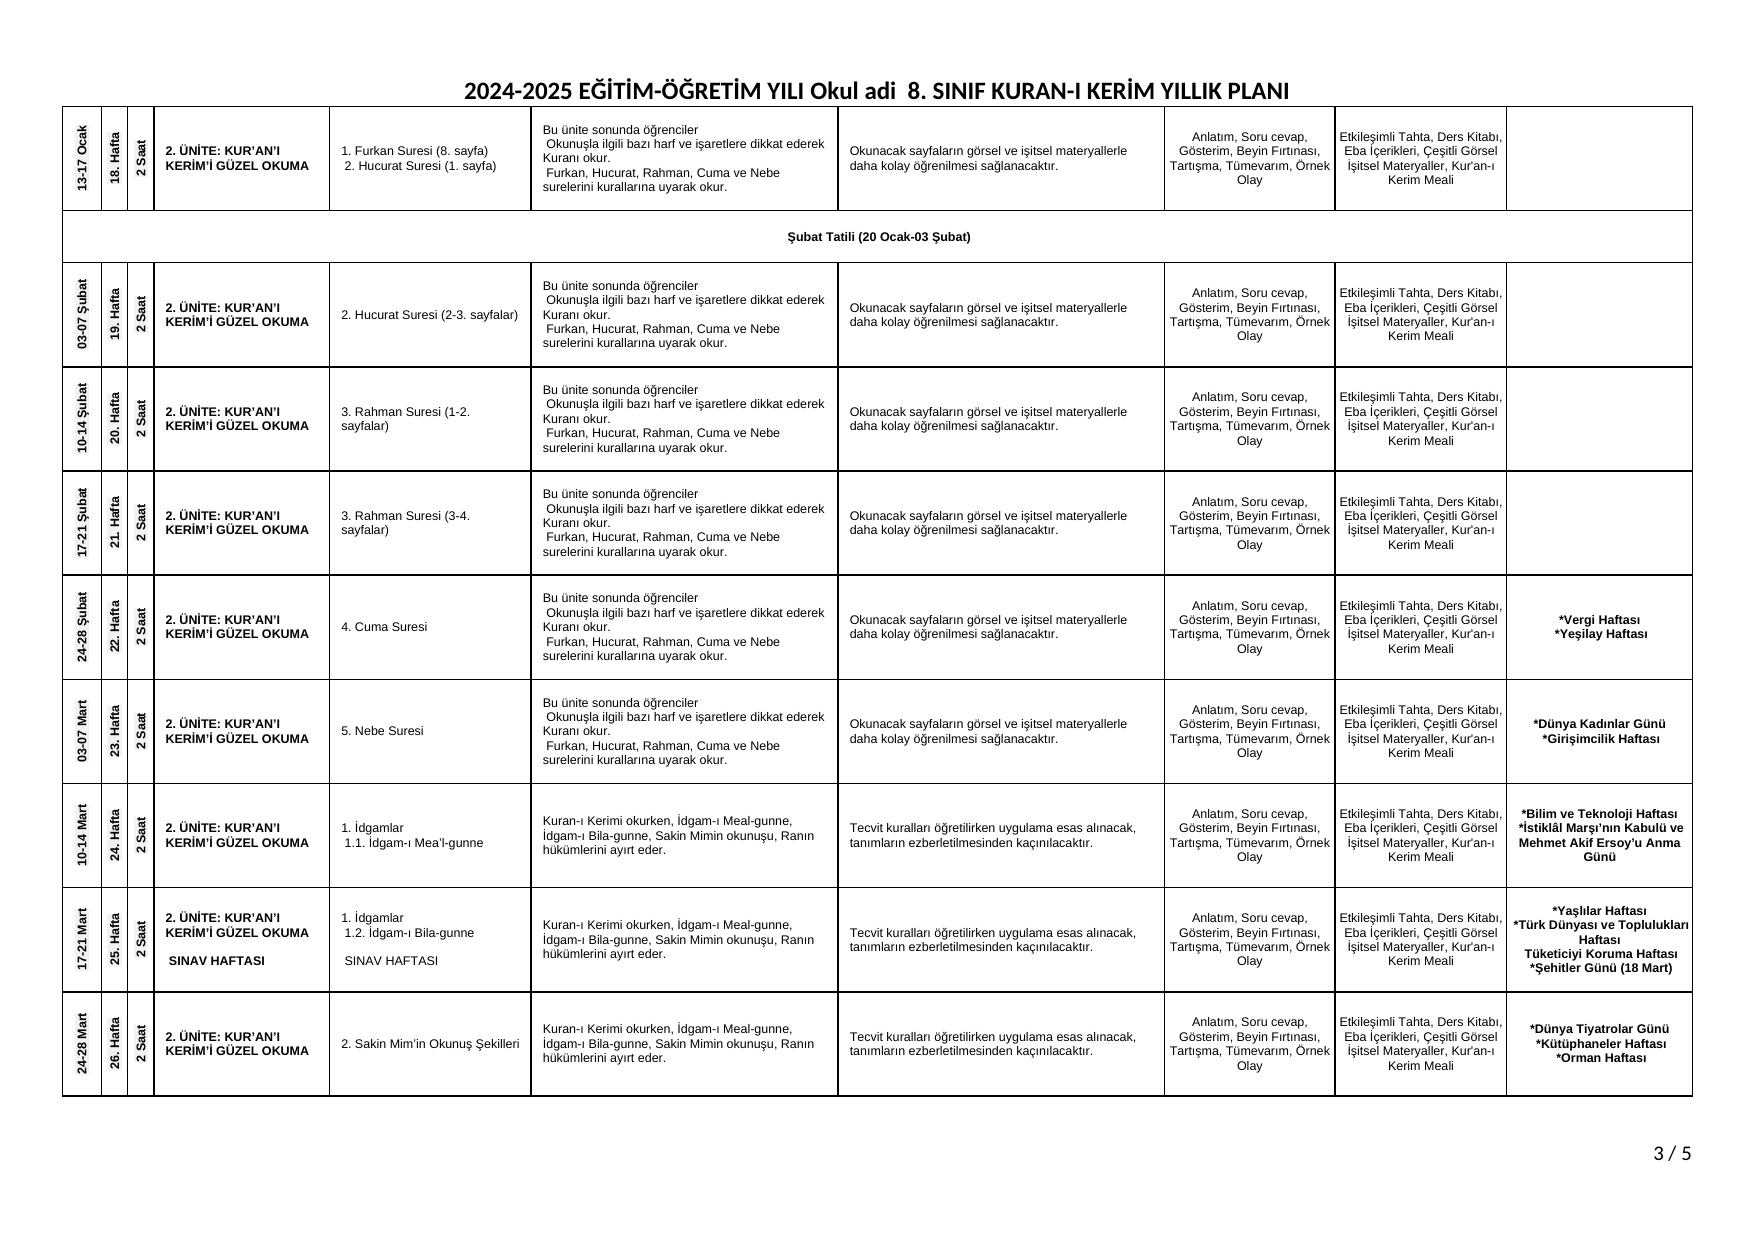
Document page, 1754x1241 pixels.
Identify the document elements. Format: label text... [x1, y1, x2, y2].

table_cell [839, 107, 1164, 210]
table_cell 2 Saat [128, 784, 153, 887]
table_cell Anlatım, Soru cevap, Gösterim, Beyin Fırtınası, Tartışma, Tümevarım, Örnek Olay [1165, 784, 1334, 887]
table_cell Etkileşimli Tahta, Ders Kitabı, Eba İçerikleri, Çeşitli Görsel İşitsel Materyaller, Kur'an-ı Kerim Meali [1336, 680, 1506, 783]
table_cell 2. ÜNİTE: KUR’AN’I KERİM’İ GÜZEL OKUMA [155, 472, 329, 574]
table_cell 2. ÜNİTE: KUR’AN’I KERİM’İ GÜZEL OKUMA [155, 368, 329, 470]
table_cell 2. ÜNİTE: KUR’AN’I KERİM’İ GÜZEL OKUMA SINAV HAFTASI [155, 888, 329, 991]
table_cell Okunacak sayfaların görsel ve işitsel materyallerle daha kolay öğrenilmesi sağlanacaktır. [839, 576, 1164, 678]
table_cell Anlatım, Soru cevap, Gösterim, Beyin Fırtınası, Tartışma, Tümevarım, Örnek Olay [1165, 888, 1334, 991]
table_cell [532, 107, 837, 210]
table_cell 2 Saat [128, 680, 153, 783]
table_cell Tecvit kuralları öğretilirken uygulama esas alınacak, tanımların ezberletilmesinden kaçınılacaktır. [839, 888, 1164, 991]
table_cell *Bilim ve Teknoloji Haftası *İstiklâl Marşı’nın Kabulü ve Mehmet Akif Ersoy’u Anma Günü [1507, 784, 1692, 887]
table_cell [1165, 993, 1334, 1095]
table_cell 2. ÜNİTE: KUR’AN’I KERİM’İ GÜZEL OKUMA [155, 993, 329, 1095]
table_cell *Yaşlılar Haftası *Türk Dünyası ve Toplulukları Haftası Tüketiciyi Koruma Haftası *Şehitler Günü (18 Mart) [1507, 888, 1692, 991]
table_cell *Vergi Haftası *Yeşilay Haftası [1507, 576, 1692, 678]
table_cell 10-14 Mart [63, 784, 101, 887]
table_cell 2 Saat [128, 263, 153, 366]
table_cell 22. Hafta [102, 576, 127, 678]
table_cell Anlatım, Soru cevap, Gösterim, Beyin Fırtınası, Tartışma, Tümevarım, Örnek Olay [1165, 368, 1334, 470]
table_cell 10-14 Şubat [63, 368, 101, 470]
table_cell 21. Hafta [102, 472, 127, 574]
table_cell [532, 993, 837, 1095]
table_cell 19. Hafta [102, 263, 127, 366]
table_cell Şubat Tatili (20 Ocak-03 Şubat) [63, 211, 1692, 262]
table_cell 1. Furkan Suresi (8. sayfa) 2. Hucurat Suresi (1. sayfa) [330, 107, 530, 210]
table_cell 2 Saat [128, 368, 153, 470]
table_cell Okunacak sayfaların görsel ve işitsel materyallerle daha kolay öğrenilmesi sağlanacaktır. [839, 263, 1164, 366]
table_cell 25. Hafta [102, 888, 127, 991]
table_cell 2 Saat [128, 107, 153, 210]
table_cell 13-17 Ocak [63, 107, 101, 210]
table_cell Etkileşimli Tahta, Ders Kitabı, Eba İçerikleri, Çeşitli Görsel İşitsel Materyaller, Kur'an-ı Kerim Meali [1336, 888, 1506, 991]
table_cell 2. ÜNİTE: KUR’AN’I KERİM’İ GÜZEL OKUMA [155, 576, 329, 678]
table_cell [1507, 368, 1692, 470]
table_cell Okunacak sayfaların görsel ve işitsel materyallerle daha kolay öğrenilmesi sağlanacaktır. [839, 472, 1164, 574]
table_cell Okunacak sayfaların görsel ve işitsel materyallerle daha kolay öğrenilmesi sağlanacaktır. [839, 368, 1164, 470]
table_cell 2. ÜNİTE: KUR’AN’I KERİM’İ GÜZEL OKUMA [155, 263, 329, 366]
table_cell Anlatım, Soru cevap, Gösterim, Beyin Fırtınası, Tartışma, Tümevarım, Örnek Olay [1165, 680, 1334, 783]
table_cell Etkileşimli Tahta, Ders Kitabı, Eba İçerikleri, Çeşitli Görsel İşitsel Materyaller, Kur'an-ı Kerim Meali [1336, 784, 1506, 887]
table_cell 2. Sakin Mim’in Okunuş Şekilleri [330, 993, 530, 1095]
table_cell Etkileşimli Tahta, Ders Kitabı, Eba İçerikleri, Çeşitli Görsel İşitsel Materyaller, Kur'an-ı Kerim Meali [1336, 576, 1506, 678]
table_cell 26. Hafta [102, 993, 127, 1095]
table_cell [1336, 993, 1506, 1095]
table_cell Anlatım, Soru cevap, Gösterim, Beyin Fırtınası, Tartışma, Tümevarım, Örnek Olay [1165, 472, 1334, 574]
table_cell Okunacak sayfaların görsel ve işitsel materyallerle daha kolay öğrenilmesi sağlanacaktır. [839, 680, 1164, 783]
table_cell Kuran-ı Kerimi okurken, İdgam-ı Meal-gunne, İdgam-ı Bila-gunne, Sakin Mimin okunuşu, Ranın hükümlerini ayırt eder. [532, 784, 837, 887]
table_cell Anlatım, Soru cevap, Gösterim, Beyin Fırtınası, Tartışma, Tümevarım, Örnek Olay [1165, 263, 1334, 366]
table_cell 2. ÜNİTE: KUR’AN’I KERİM’İ GÜZEL OKUMA [155, 680, 329, 783]
table_cell 17-21 Mart [63, 888, 101, 991]
table_cell 1. İdgamlar 1.2. İdgam-ı Bila-gunne SINAV HAFTASI [330, 888, 530, 991]
table_cell 2. Hucurat Suresi (2-3. sayfalar) [330, 263, 530, 366]
table_cell [1507, 472, 1692, 574]
table_cell Etkileşimli Tahta, Ders Kitabı, Eba İçerikleri, Çeşitli Görsel İşitsel Materyaller, Kur'an-ı Kerim Meali [1336, 263, 1506, 366]
table_cell 2 Saat [128, 576, 153, 678]
table_cell 4. Cuma Suresi [330, 576, 530, 678]
table_cell Anlatım, Soru cevap, Gösterim, Beyin Fırtınası, Tartışma, Tümevarım, Örnek Olay [1165, 576, 1334, 678]
table_cell 1. İdgamlar 1.1. İdgam-ı Mea’l-gunne [330, 784, 530, 887]
table_cell [1507, 263, 1692, 366]
table_cell Tecvit kuralları öğretilirken uygulama esas alınacak, tanımların ezberletilmesinden kaçınılacaktır. [839, 784, 1164, 887]
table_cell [839, 993, 1164, 1095]
table_cell 17-21 Şubat [63, 472, 101, 574]
table_cell Etkileşimli Tahta, Ders Kitabı, Eba İçerikleri, Çeşitli Görsel İşitsel Materyaller, Kur'an-ı Kerim Meali [1336, 368, 1506, 470]
table_cell 24. Hafta [102, 784, 127, 887]
table_cell 20. Hafta [102, 368, 127, 470]
table_cell 2 Saat [128, 472, 153, 574]
table_cell 24-28 Mart [63, 993, 101, 1095]
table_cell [1336, 107, 1506, 210]
table_cell 3. Rahman Suresi (3-4. sayfalar) [330, 472, 530, 574]
table_cell 3. Rahman Suresi (1-2. sayfalar) [330, 368, 530, 470]
table_cell 23. Hafta [102, 680, 127, 783]
table_cell 24-28 Şubat [63, 576, 101, 678]
table_cell 2. ÜNİTE: KUR’AN’I KERİM’İ GÜZEL OKUMA [155, 784, 329, 887]
table_cell *Dünya Kadınlar Günü *Girişimcilik Haftası [1507, 680, 1692, 783]
table_cell *Dünya Tiyatrolar Günü *Kütüphaneler Haftası *Orman Haftası [1507, 993, 1692, 1095]
table_cell Etkileşimli Tahta, Ders Kitabı, Eba İçerikleri, Çeşitli Görsel İşitsel Materyaller, Kur'an-ı Kerim Meali [1336, 472, 1506, 574]
table_cell 03-07 Şubat [63, 263, 101, 366]
table_cell Kuran-ı Kerimi okurken, İdgam-ı Meal-gunne, İdgam-ı Bila-gunne, Sakin Mimin okunuşu, Ranın hükümlerini ayırt eder. [532, 888, 837, 991]
table_cell 03-07 Mart [63, 680, 101, 783]
table_cell 2 Saat [128, 993, 153, 1095]
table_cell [1165, 107, 1334, 210]
table_cell 5. Nebe Suresi [330, 680, 530, 783]
table_cell 18. Hafta [102, 107, 127, 210]
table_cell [155, 107, 329, 210]
table_cell 2 Saat [128, 888, 153, 991]
table_cell [1507, 107, 1692, 210]
